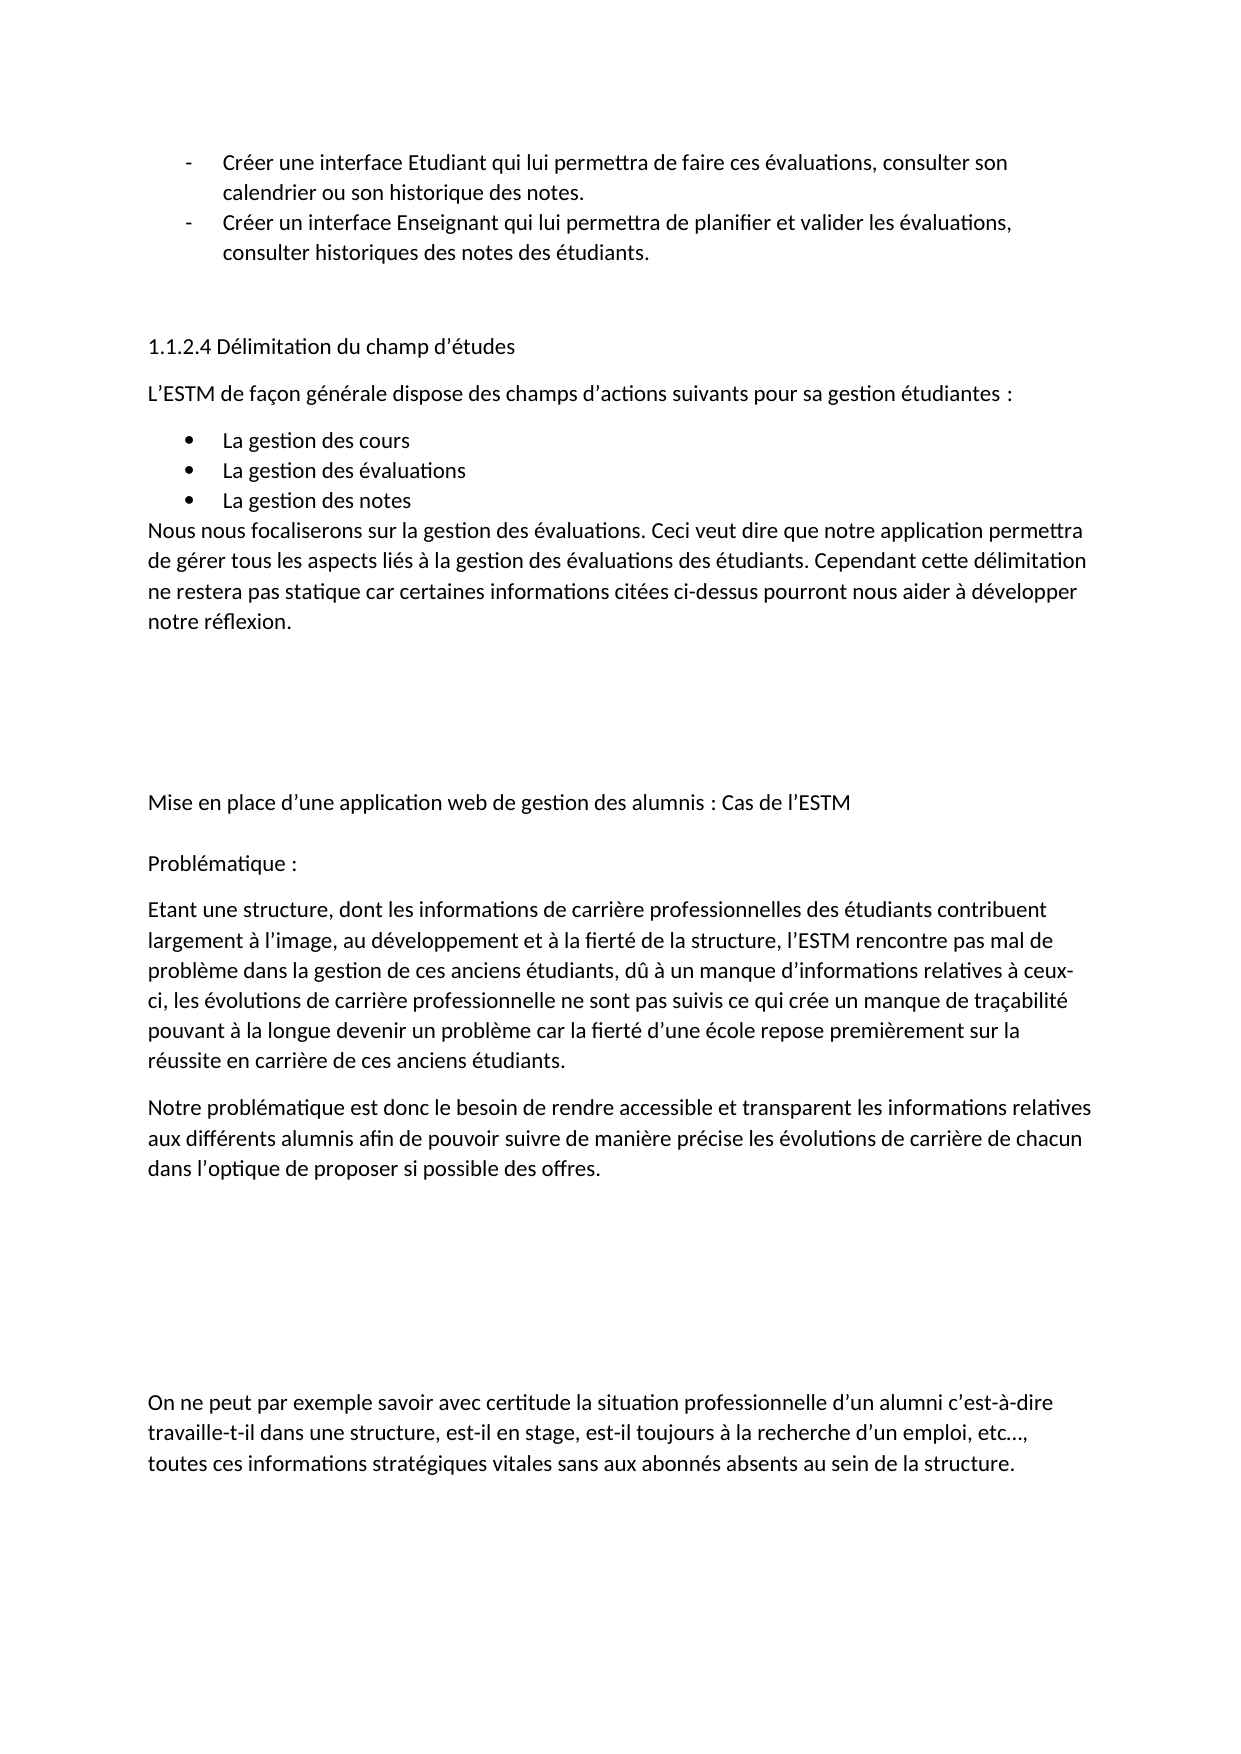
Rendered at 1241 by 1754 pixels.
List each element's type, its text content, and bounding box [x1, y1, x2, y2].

list Nous nous focaliserons sur la gestion des évaluations. Ceci veut dire que notre application permettra de gérer tous les aspects liés à la gestion des évaluations des étudiants. Cependant cette délimitation ne restera pas statique car certaines informations citées ci-dessus pourront nous aider à développer notre réflexion. [148, 516, 1093, 635]
list Problématique : [148, 849, 1093, 877]
list Mise en place d’une application web de gestion des alumnis : Cas de l’ESTM [148, 788, 1093, 816]
list Créer un interface Enseignant qui lui permettra de planifier et valider les évaluations, consulter historiques des notes des étudiants. [185, 208, 1093, 266]
text On ne peut par exemple savoir avec certitude la situation professionnelle d’un alumni c’est-à-dire travaille-t-il dans une structure, est-il en stage, est-il toujours à la recherche d’un emploi, etc…, toutes ces informations stratégiques vitales sans aux abonnés absents au sein de la structure. [148, 1388, 1093, 1477]
text L’ESTM de façon générale dispose des champs d’actions suivants pour sa gestion étudiantes : [148, 379, 1093, 407]
text 1.1.2.4 Délimitation du champ d’études [148, 332, 1093, 360]
text Notre problématique est donc le besoin de rendre accessible et transparent les informations relatives aux différents alumnis afin de pouvoir suivre de manière précise les évolutions de carrière de chacun dans l’optique de proposer si possible des offres. [148, 1093, 1093, 1182]
text Etant une structure, dont les informations de carrière professionnelles des étudiants contribuent largement à l’image, au développement et à la fierté de la structure, l’ESTM rencontre pas mal de problème dans la gestion de ces anciens étudiants, dû à un manque d’informations relatives à ceux-ci, les évolutions de carrière professionnelle ne sont pas suivis ce qui crée un manque de traçabilité pouvant à la longue devenir un problème car la fierté d’une école repose premièrement sur la réussite en carrière de ces anciens étudiants. [148, 896, 1093, 1074]
list La gestion des évaluations [185, 456, 1093, 484]
list Créer une interface Etudiant qui lui permettra de faire ces évaluations, consulter son calendrier ou son historique des notes. [185, 148, 1093, 206]
list La gestion des notes [185, 486, 1093, 514]
list La gestion des cours [185, 426, 1093, 454]
